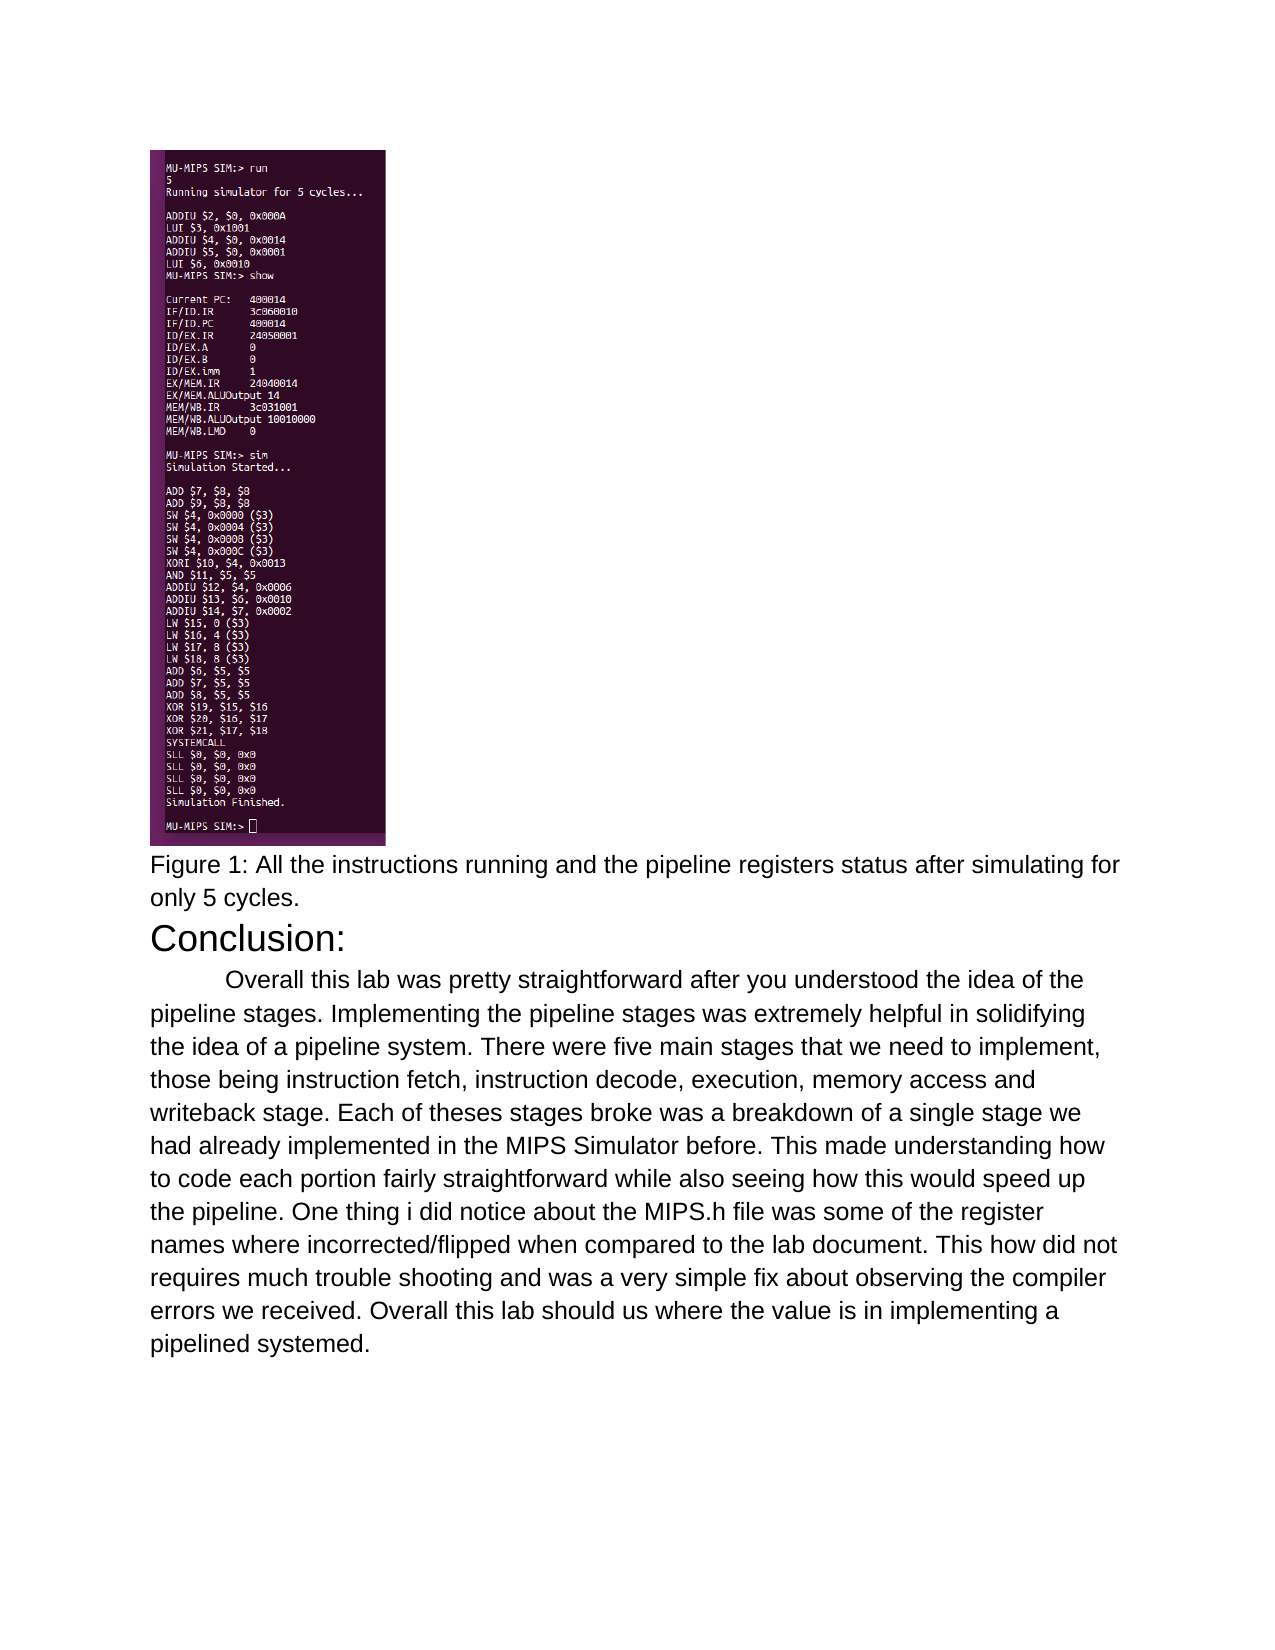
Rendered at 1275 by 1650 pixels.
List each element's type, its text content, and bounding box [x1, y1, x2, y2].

text Conclusion: [150, 916, 1125, 959]
text Overall this lab was pretty straightforward after you understood the idea of the pipeline stages. Implementing the pipeline stages was extremely helpful in solidifying the idea of a pipeline system. There were five main stages that we need to implement, those being instruction fetch, instruction decode, execution, memory access and writeback stage. Each of theses stages broke was a breakdown of a single stage we had already implemented in the MIPS Simulator before. This made understanding how to code each portion fairly straightforward while also seeing how this would speed up the pipeline. One thing i did notice about the MIPS.h file was some of the register names where incorrected/flipped when compared to the lab document. This how did not requires much trouble shooting and was a very simple fix about observing the compiler errors we received. Overall this lab should us where the value is in implementing a pipelined systemed. [150, 966, 1125, 1357]
picture [150, 150, 386, 846]
text Figure 1: All the instructions running and the pipeline registers status after simulating for only 5 cycles. [150, 850, 1125, 912]
